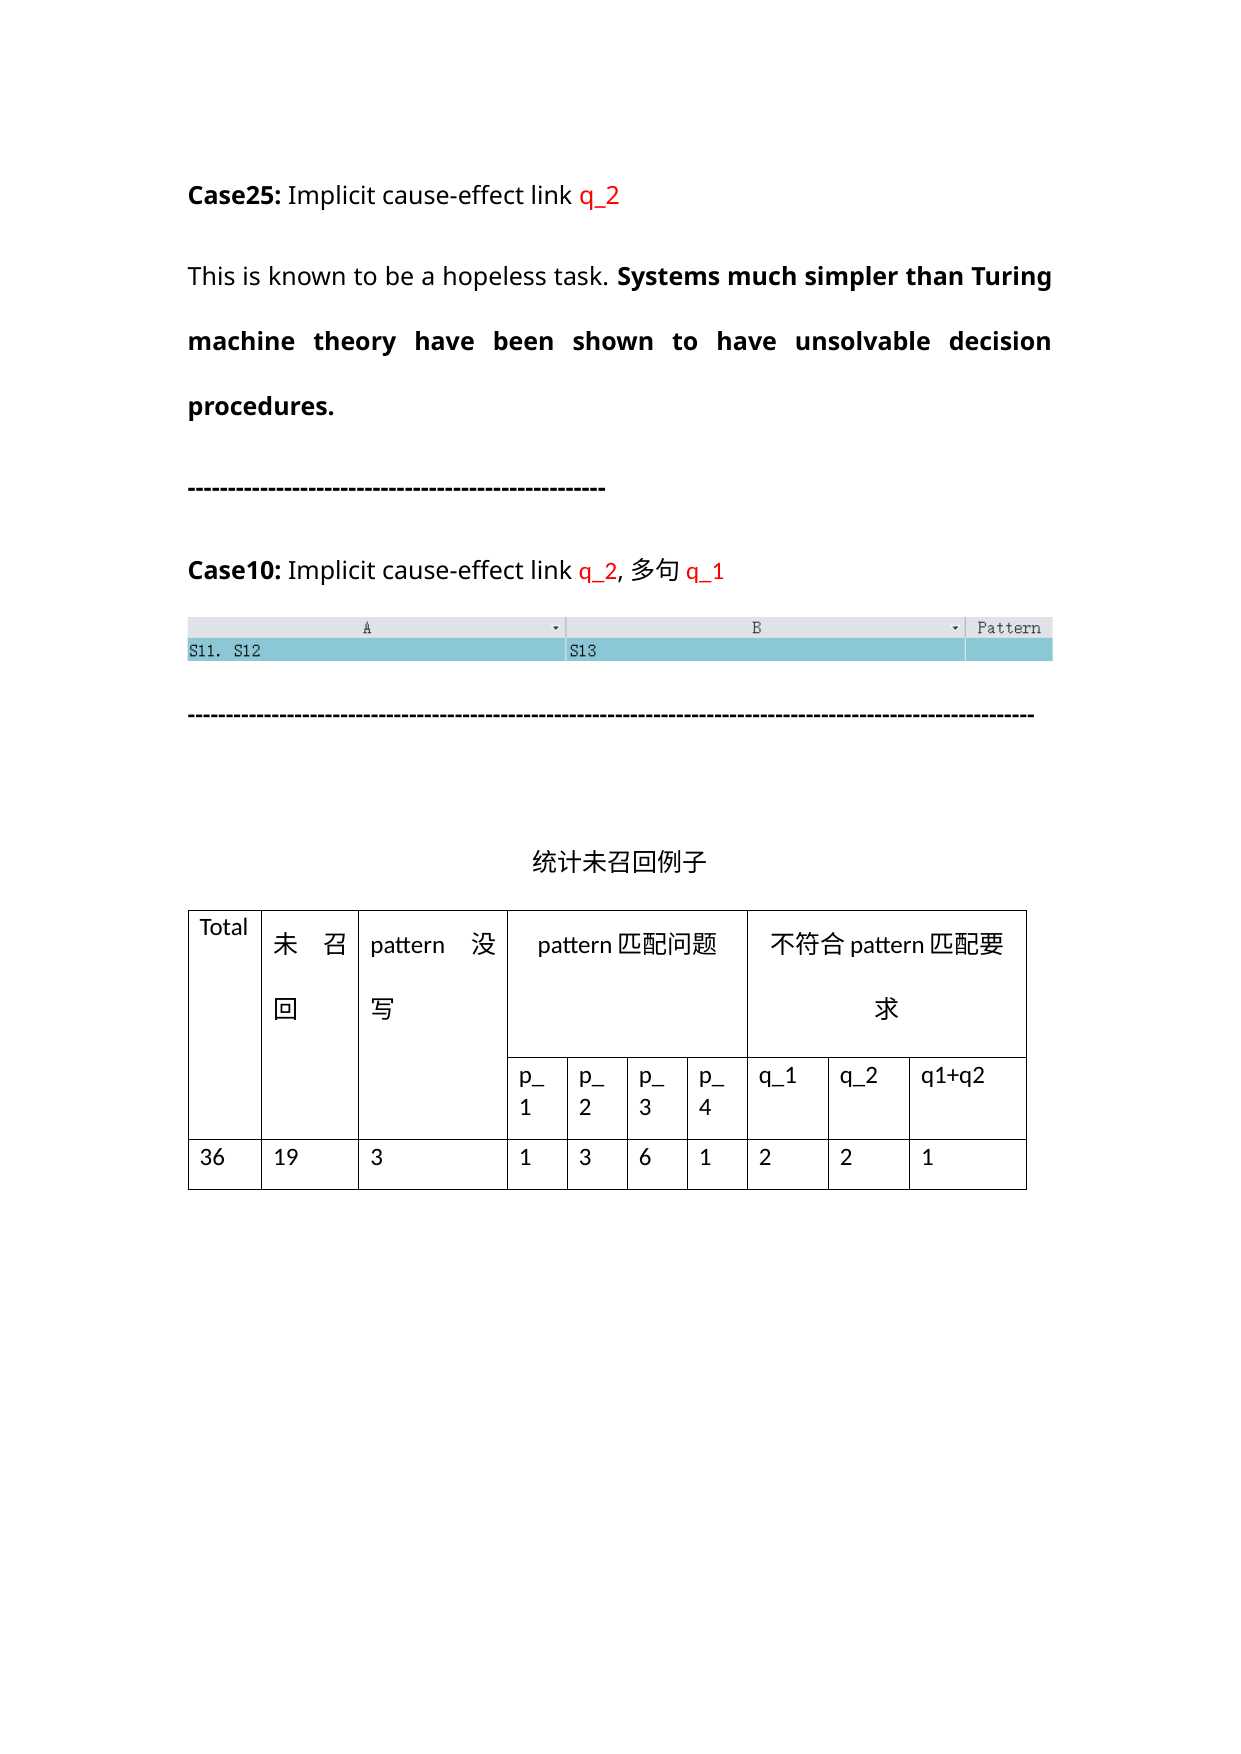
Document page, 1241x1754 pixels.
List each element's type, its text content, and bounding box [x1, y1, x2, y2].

table_cell 2 [829, 1140, 909, 1189]
table_header 未召回 [262, 911, 358, 1139]
table_cell q_1 [748, 1058, 828, 1139]
text This is known to be a hopeless task. Systems much simpler than Turing machine theory have been shown to have unsolvable decision procedures. [187, 243, 1053, 438]
table_cell 19 [262, 1140, 358, 1189]
table_header Total [189, 911, 261, 1139]
table_cell 3 [359, 1140, 507, 1189]
table_cell p_3 [628, 1058, 687, 1139]
picture [187, 617, 1053, 661]
text 统计未召回例子 [187, 828, 1053, 893]
table_cell p_1 [508, 1058, 567, 1139]
text --------------------------------------------------------------------------------------------------------------- [187, 698, 1053, 731]
text Case10: Implicit cause-effect link q_2, 多句 q_1 [187, 536, 1053, 601]
table_cell 36 [189, 1140, 261, 1189]
table_cell 1 [910, 1140, 1026, 1189]
table_cell p_4 [688, 1058, 747, 1139]
table_cell 6 [628, 1140, 687, 1189]
table_cell 2 [748, 1140, 828, 1189]
text ---------------------------------------------------- [187, 454, 1053, 519]
table_cell q1+q2 [910, 1058, 1026, 1139]
table_header 不符合pattern匹配要求 [748, 911, 1026, 1057]
table_cell p_2 [568, 1058, 627, 1139]
table_cell 3 [568, 1140, 627, 1189]
table_cell q_2 [829, 1058, 909, 1139]
text Case25: Implicit cause-effect link q_2 [187, 162, 1053, 227]
table_cell 1 [688, 1140, 747, 1189]
table_header pattern没写 [359, 911, 507, 1139]
table_header pattern匹配问题 [508, 911, 747, 1057]
table_cell 1 [508, 1140, 567, 1189]
